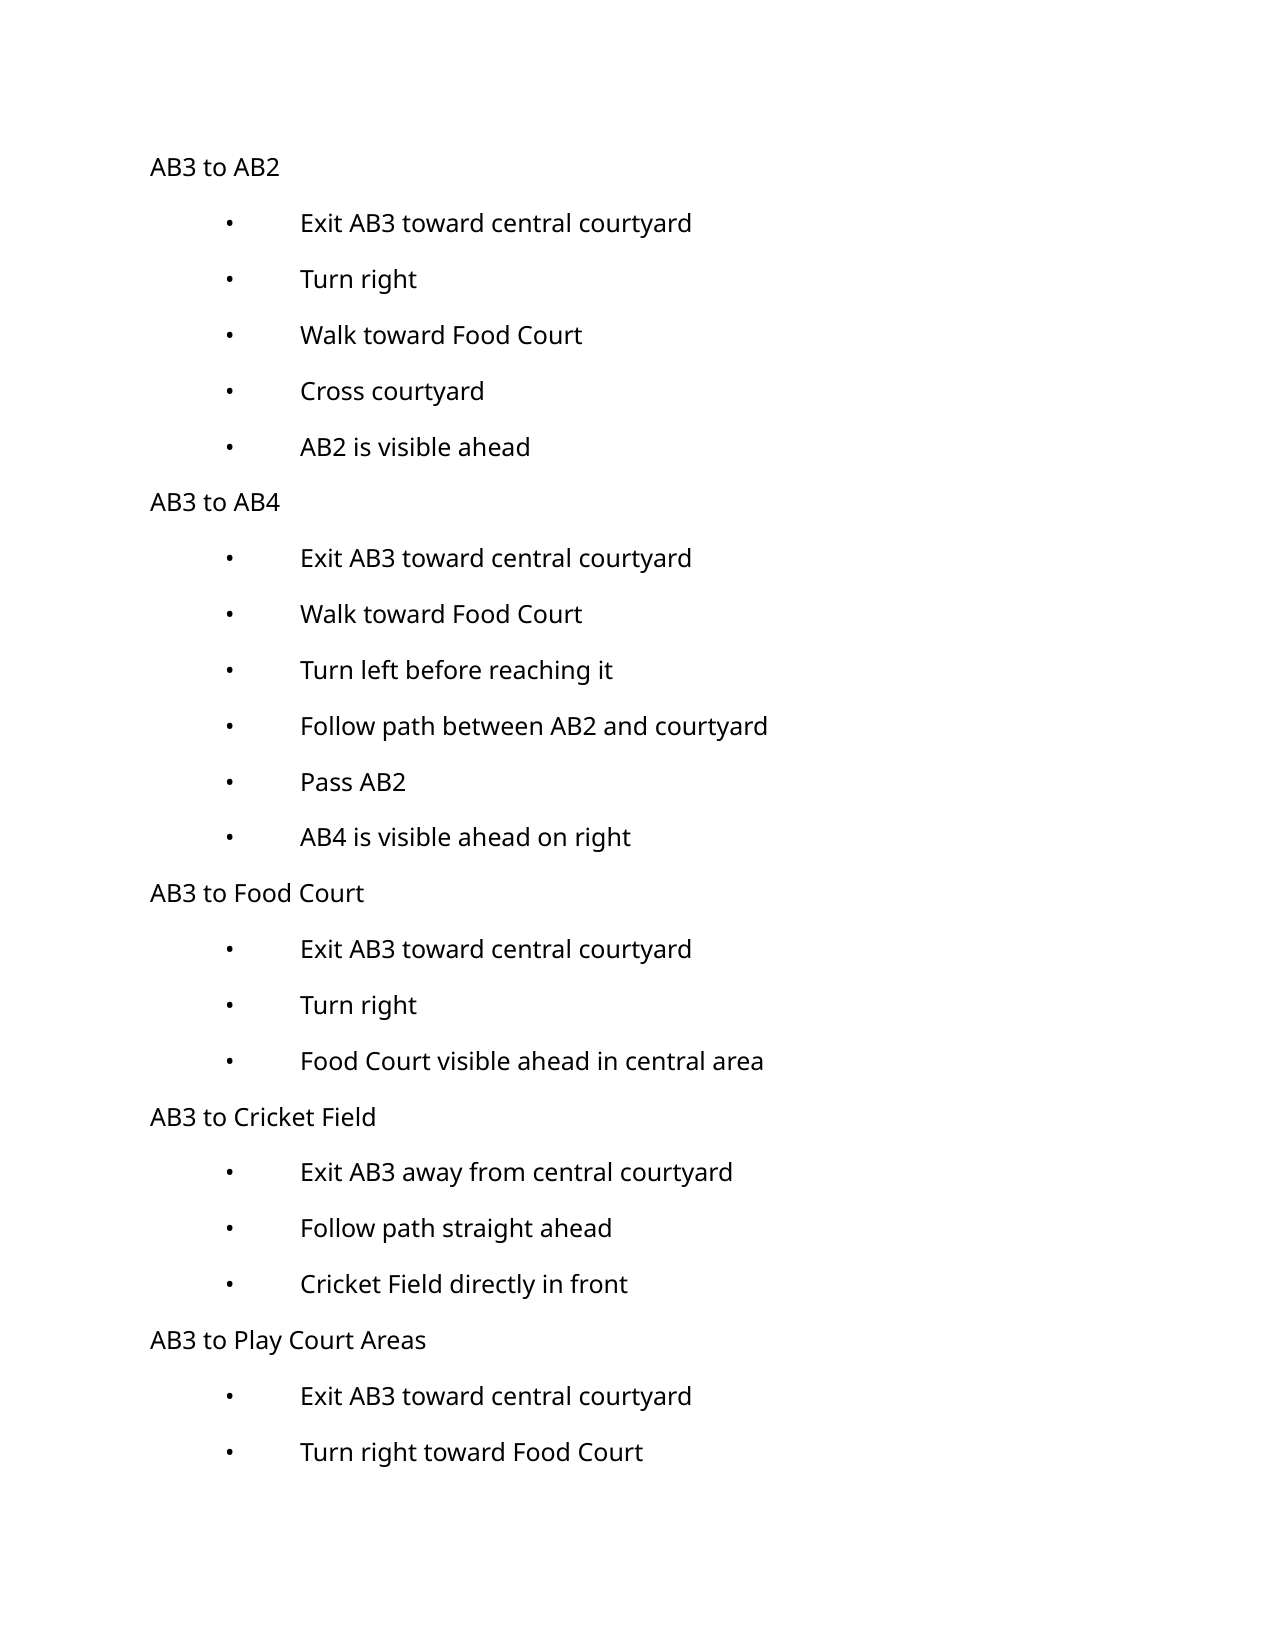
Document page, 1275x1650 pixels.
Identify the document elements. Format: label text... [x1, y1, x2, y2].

text • Turn right [150, 262, 1125, 296]
text • Follow path between AB2 and courtyard [150, 708, 1125, 742]
text • Food Court visible ahead in central area [150, 1043, 1125, 1077]
text • Exit AB3 toward central courtyard [150, 206, 1125, 240]
text • Exit AB3 toward central courtyard [150, 541, 1125, 575]
text • AB4 is visible ahead on right [150, 820, 1125, 854]
text AB3 to AB4 [150, 485, 1125, 519]
text AB3 to Cricket Field [150, 1099, 1125, 1133]
text AB3 to Food Court [150, 876, 1125, 910]
text • Cross courtyard [150, 373, 1125, 407]
text AB3 to Play Court Areas [150, 1322, 1125, 1357]
text • AB2 is visible ahead [150, 429, 1125, 463]
text • Turn right toward Food Court [150, 1434, 1125, 1468]
text • Cricket Field directly in front [150, 1267, 1125, 1301]
text • Turn right [150, 987, 1125, 1022]
text • Turn left before reaching it [150, 652, 1125, 687]
text • Follow path straight ahead [150, 1211, 1125, 1245]
text AB3 to AB2 [150, 150, 1125, 184]
text • Walk toward Food Court [150, 597, 1125, 631]
text • Pass AB2 [150, 764, 1125, 798]
text • Exit AB3 away from central courtyard [150, 1155, 1125, 1189]
text • Exit AB3 toward central courtyard [150, 1378, 1125, 1412]
text • Exit AB3 toward central courtyard [150, 932, 1125, 966]
text • Walk toward Food Court [150, 317, 1125, 352]
